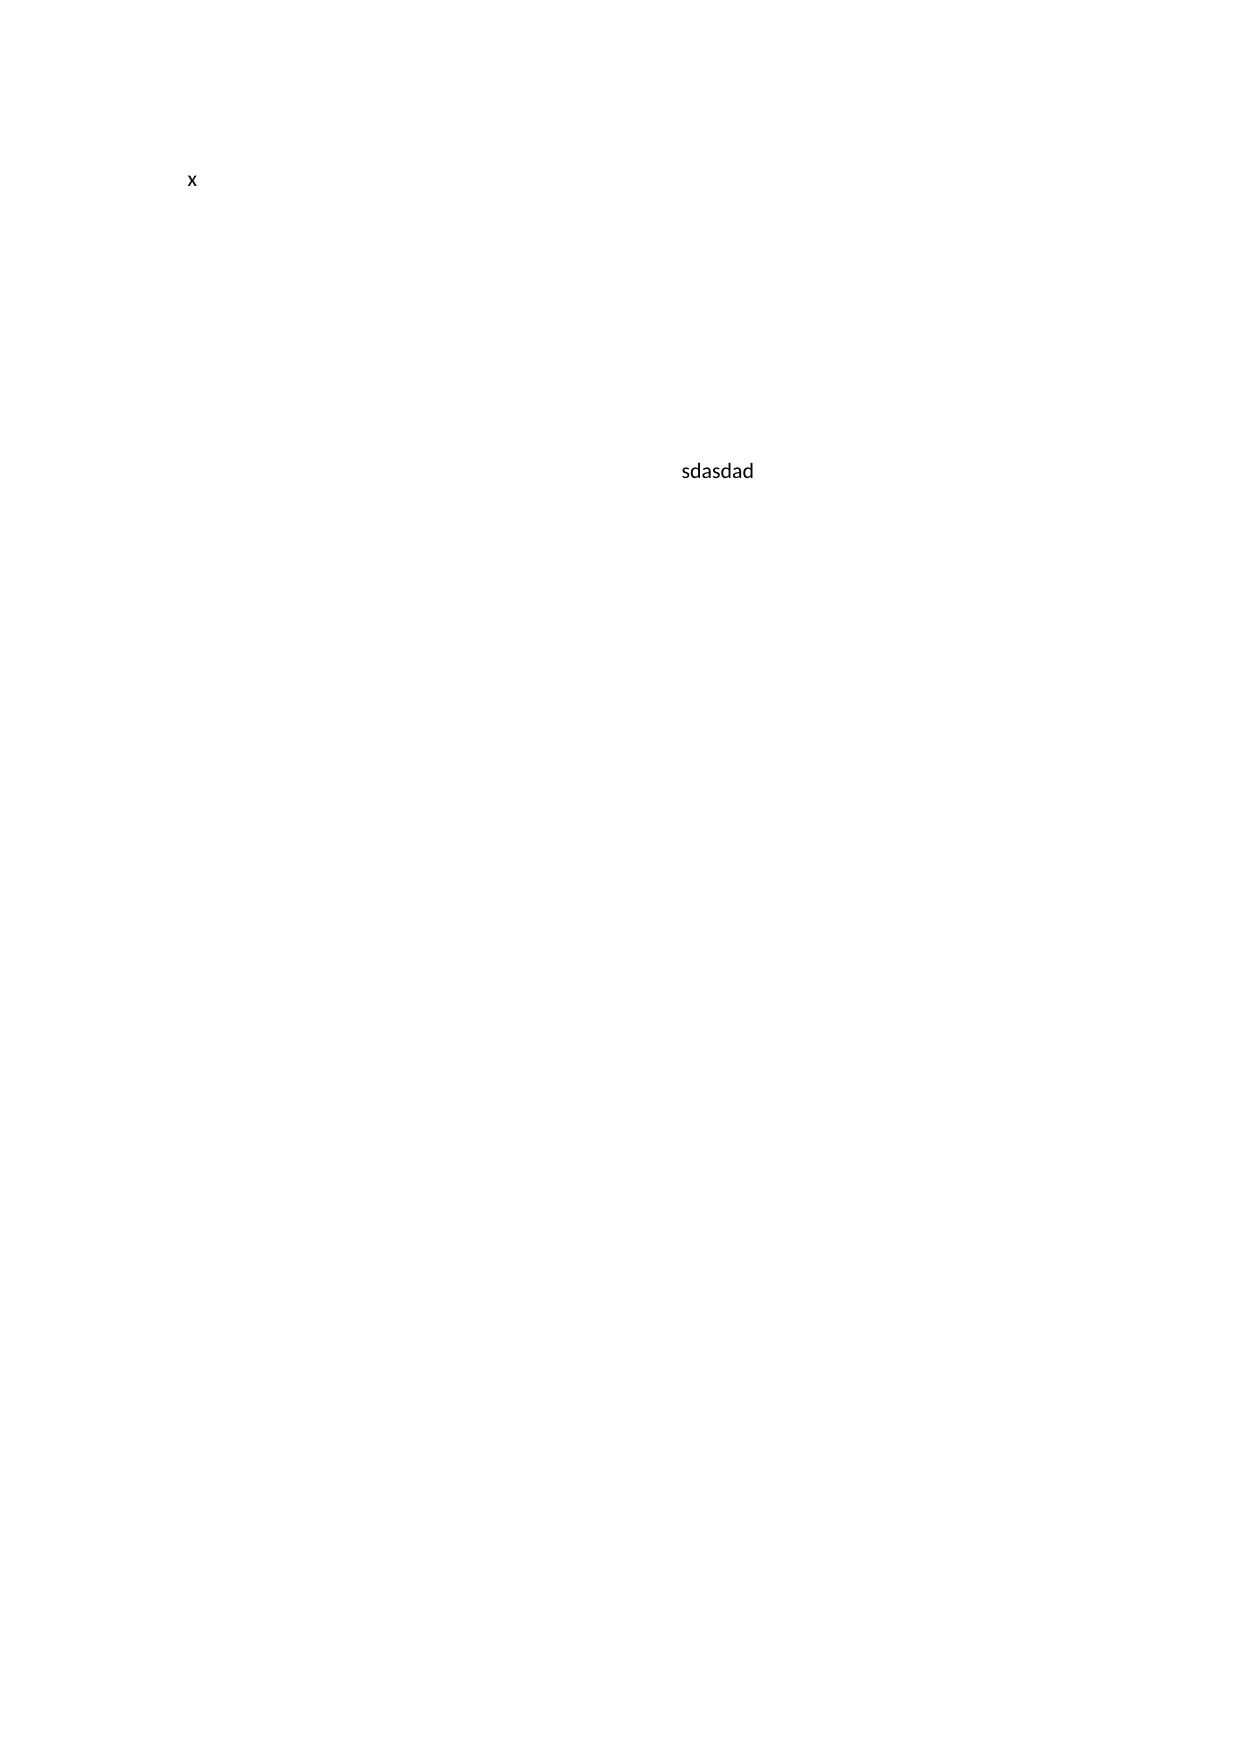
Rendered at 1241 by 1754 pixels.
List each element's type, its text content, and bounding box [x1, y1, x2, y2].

text sdasdad [187, 454, 1053, 487]
text x [187, 162, 1053, 194]
